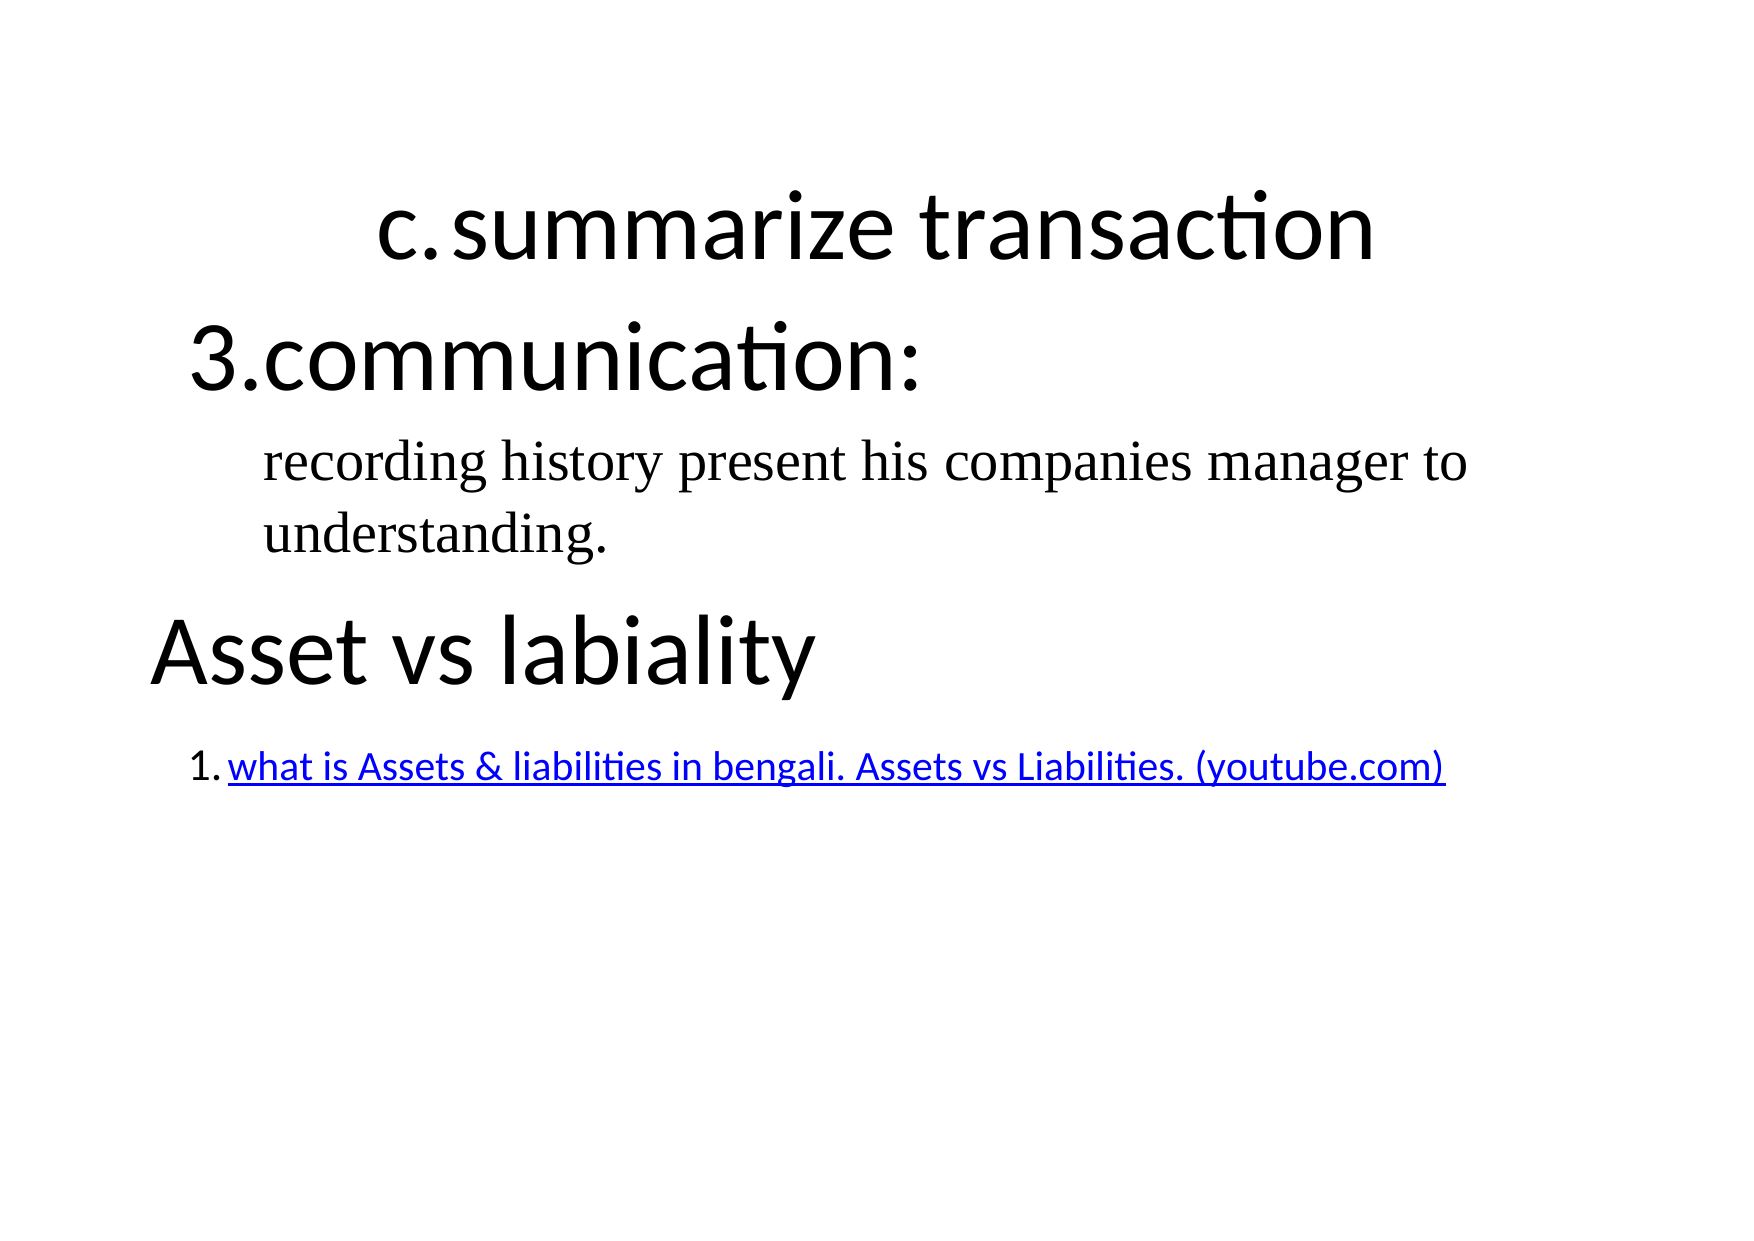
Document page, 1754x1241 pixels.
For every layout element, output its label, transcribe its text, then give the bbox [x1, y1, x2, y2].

list what is Assets & liabilities in bengali. Assets vs Liabilities. (youtube.com) [187, 735, 1608, 791]
list communication: [187, 294, 1608, 416]
list recording history present his companies manager to understanding. [264, 426, 1608, 565]
list summarize transaction [376, 162, 1608, 284]
text Asset vs labiality [150, 587, 1608, 709]
